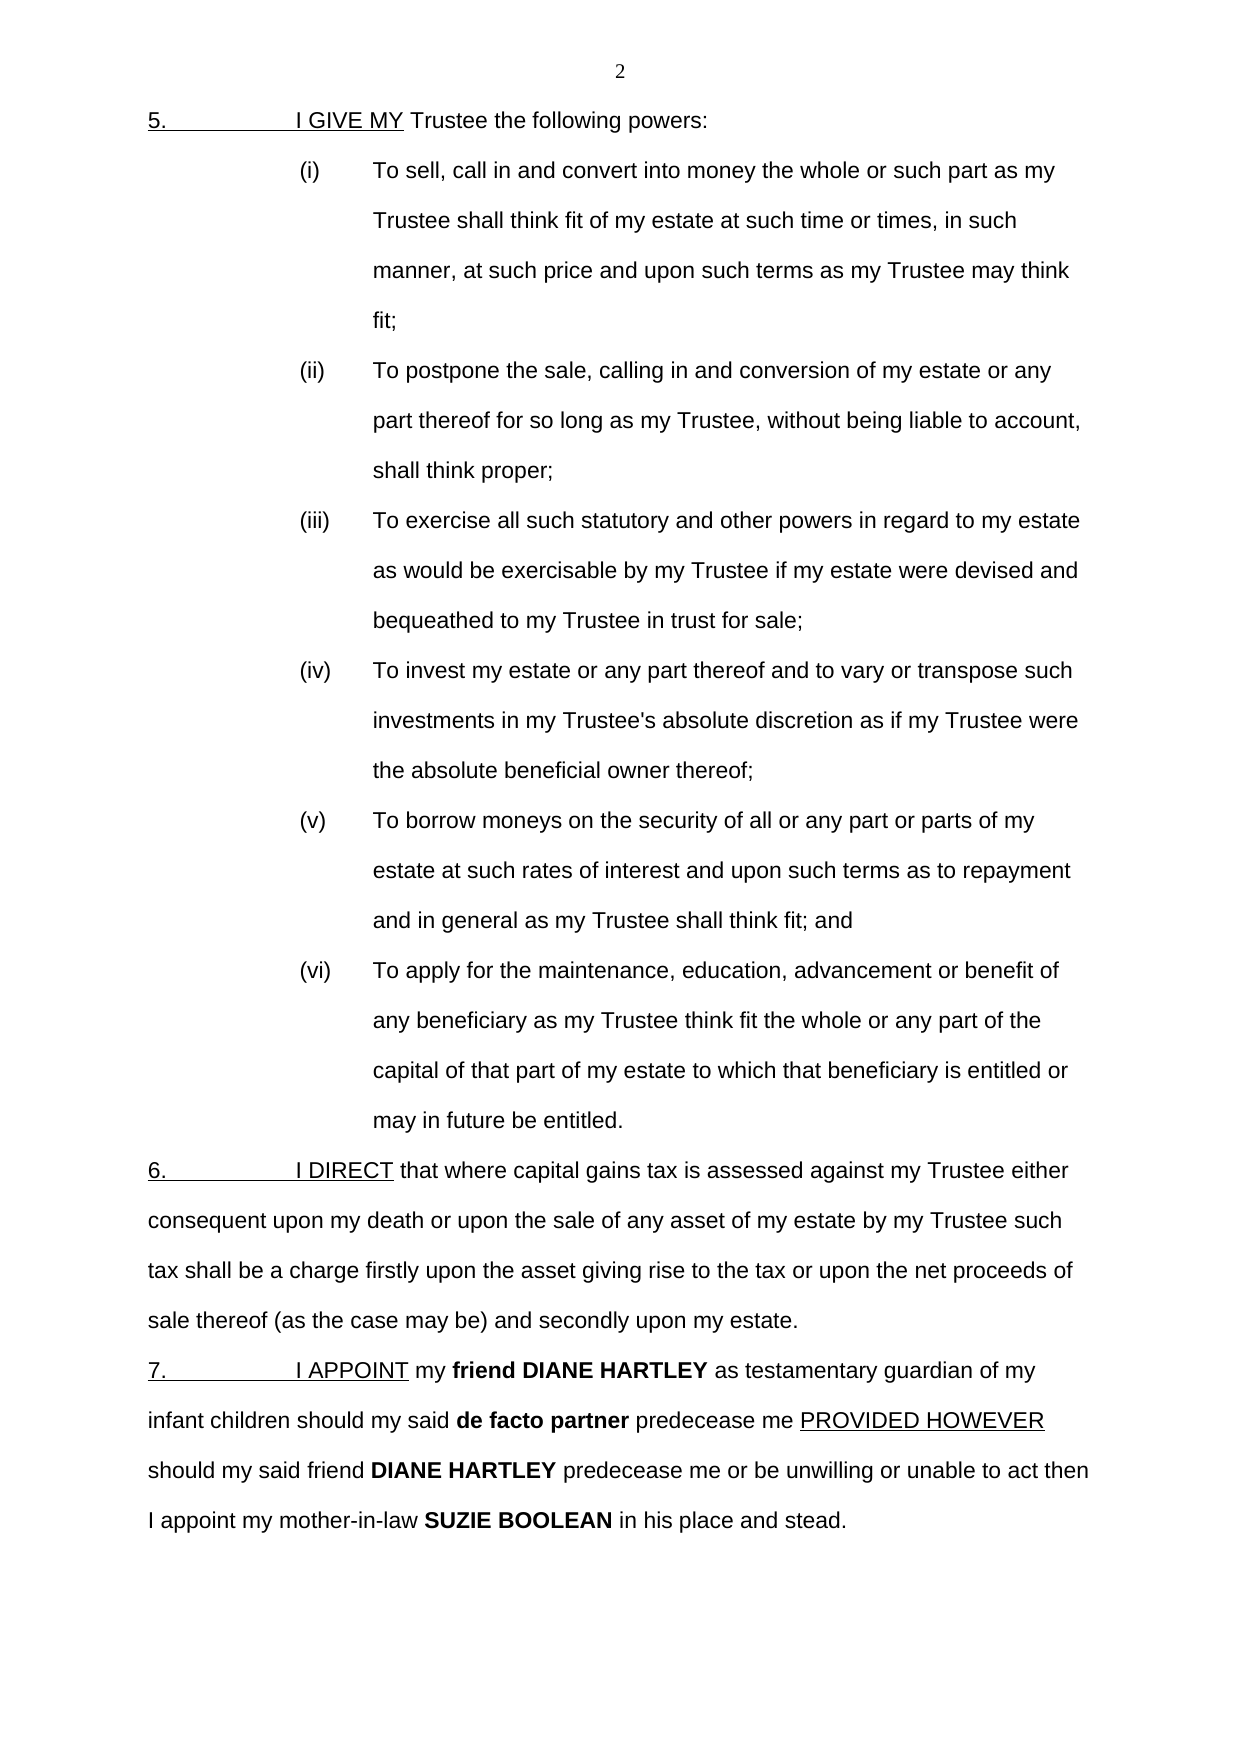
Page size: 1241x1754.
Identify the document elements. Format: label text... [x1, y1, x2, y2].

text 5. I GIVE MY Trustee the following powers: [148, 89, 1092, 139]
text (ii) To postpone the sale, calling in and conversion of my estate or any part thereof for so long as my Trustee, without being liable to account, shall think proper; [299, 339, 1092, 489]
text 7. I APPOINT my friend DIANE HARTLEY as testamentary guardian of my infant children should my said de facto partner predecease me PROVIDED HOWEVER should my said friend DIANE HARTLEY predecease me or be unwilling or unable to act then I appoint my mother-in-law SUZIE BOOLEAN in his place and stead. [148, 1339, 1092, 1539]
text 6. I DIRECT that where capital gains tax is assessed against my Trustee either consequent upon my death or upon the sale of any asset of my estate by my Trustee such tax shall be a charge firstly upon the asset giving rise to the tax or upon the net proceeds of sale thereof (as the case may be) and secondly upon my estate. [148, 1139, 1092, 1339]
text (v) To borrow moneys on the security of all or any part or parts of my estate at such rates of interest and upon such terms as to repayment and in general as my Trustee shall think fit; and [299, 789, 1092, 939]
text (i) To sell, call in and convert into money the whole or such part as my Trustee shall think fit of my estate at such time or times, in such manner, at such price and upon such terms as my Trustee may think fit; [299, 139, 1092, 339]
text (iv) To invest my estate or any part thereof and to vary or transpose such investments in my Trustee's absolute discretion as if my Trustee were the absolute beneficial owner thereof; [299, 639, 1092, 789]
text (vi) To apply for the maintenance, education, advancement or benefit of any beneficiary as my Trustee think fit the whole or any part of the capital of that part of my estate to which that beneficiary is entitled or may in future be entitled. [299, 939, 1092, 1139]
text (iii) To exercise all such statutory and other powers in regard to my estate as would be exercisable by my Trustee if my estate were devised and bequeathed to my Trustee in trust for sale; [299, 489, 1092, 639]
